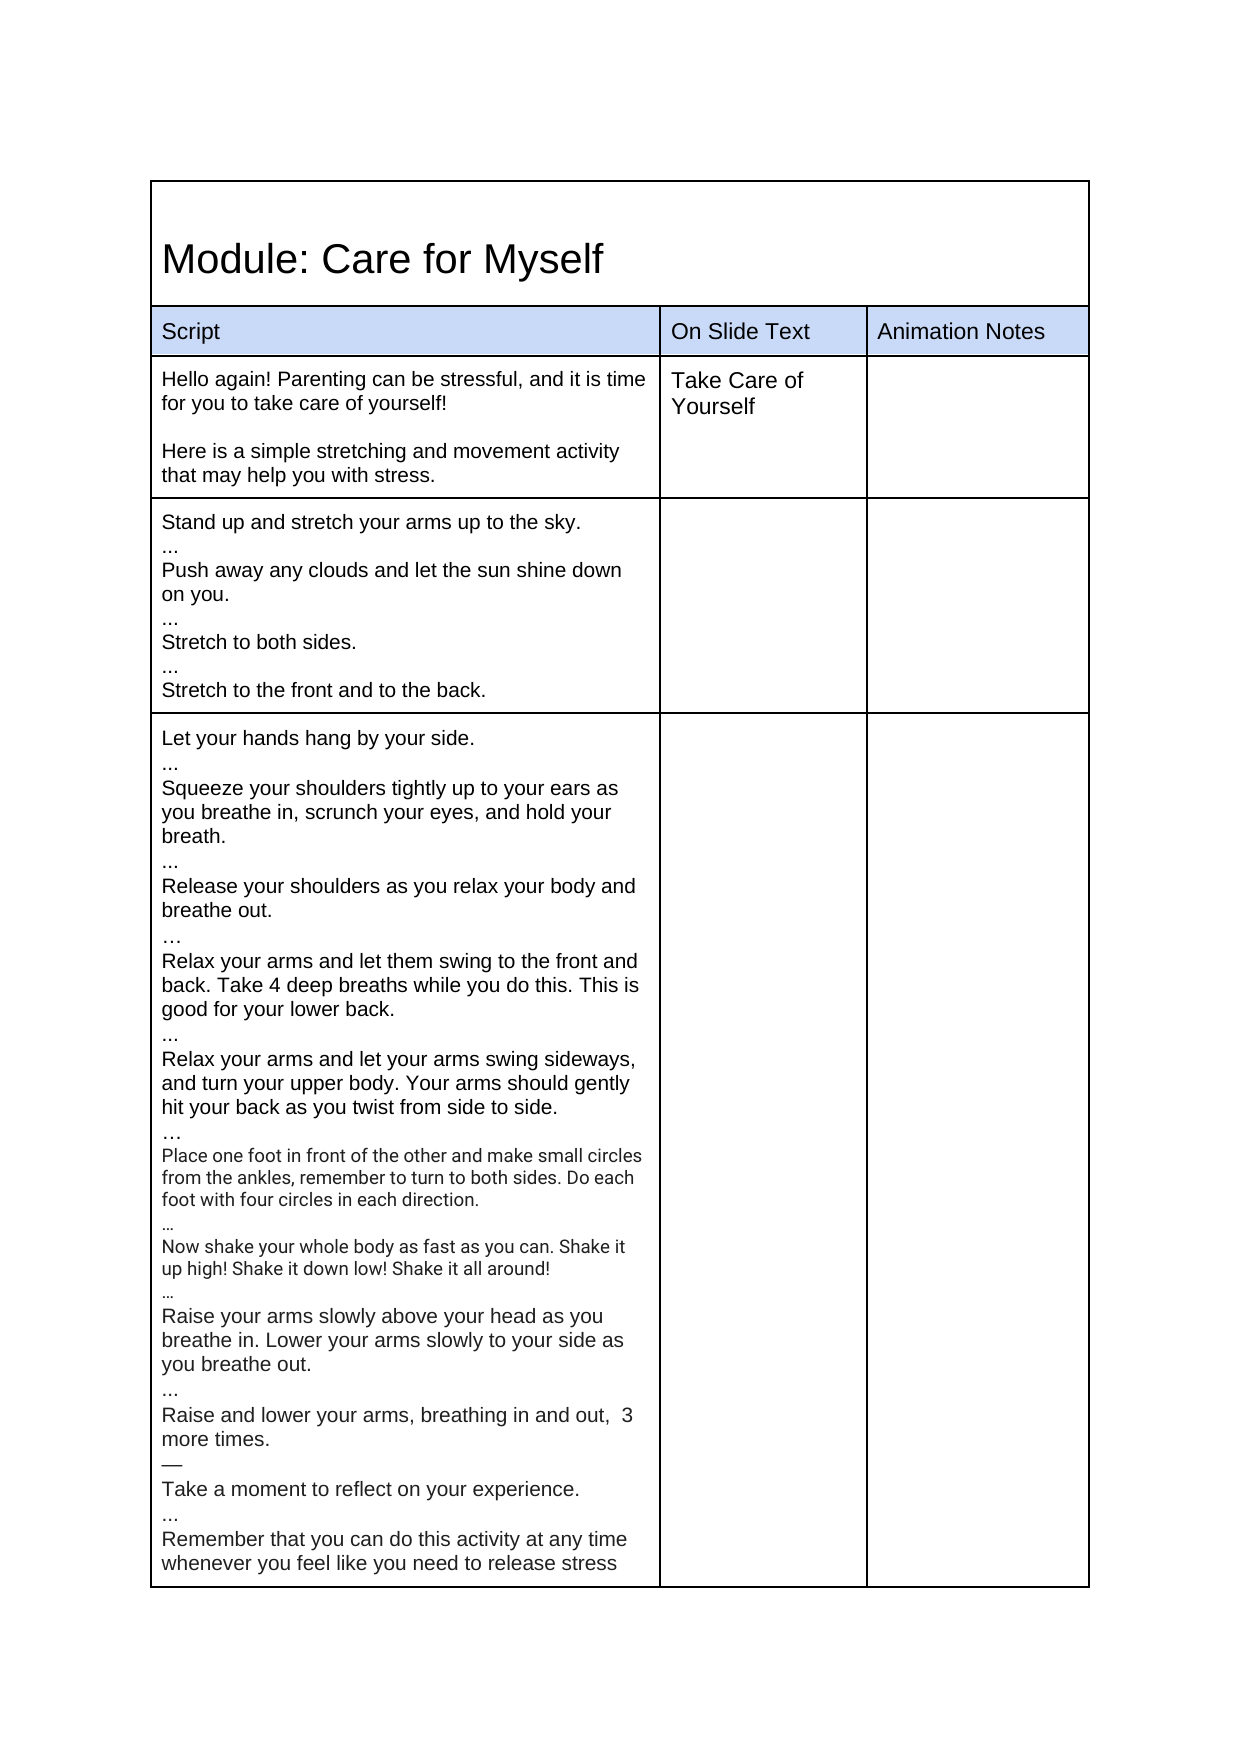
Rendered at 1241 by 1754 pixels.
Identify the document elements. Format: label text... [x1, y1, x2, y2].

table_header Module: Care for Myself [152, 182, 1088, 305]
table_cell [868, 357, 1088, 497]
table_cell On Slide Text [661, 307, 866, 354]
table_cell Animation Notes [868, 307, 1088, 354]
table_cell [868, 499, 1088, 712]
table_cell Stand up and stretch your arms up to the sky. ... Push away any clouds and let the sun shine down on you. ... Stretch to both sides. ... Stretch to the front and to the back. [152, 499, 659, 712]
table_cell Hello again! Parenting can be stressful, and it is time for you to take care of yourself! Here is a simple stretching and movement activity that may help you with stress. [152, 357, 659, 497]
table_cell [661, 499, 866, 712]
table_cell Take Care of Yourself [661, 357, 866, 497]
table_cell [661, 714, 866, 1586]
table_cell Script [152, 307, 659, 354]
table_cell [152, 714, 659, 1586]
table_cell [868, 714, 1088, 1586]
